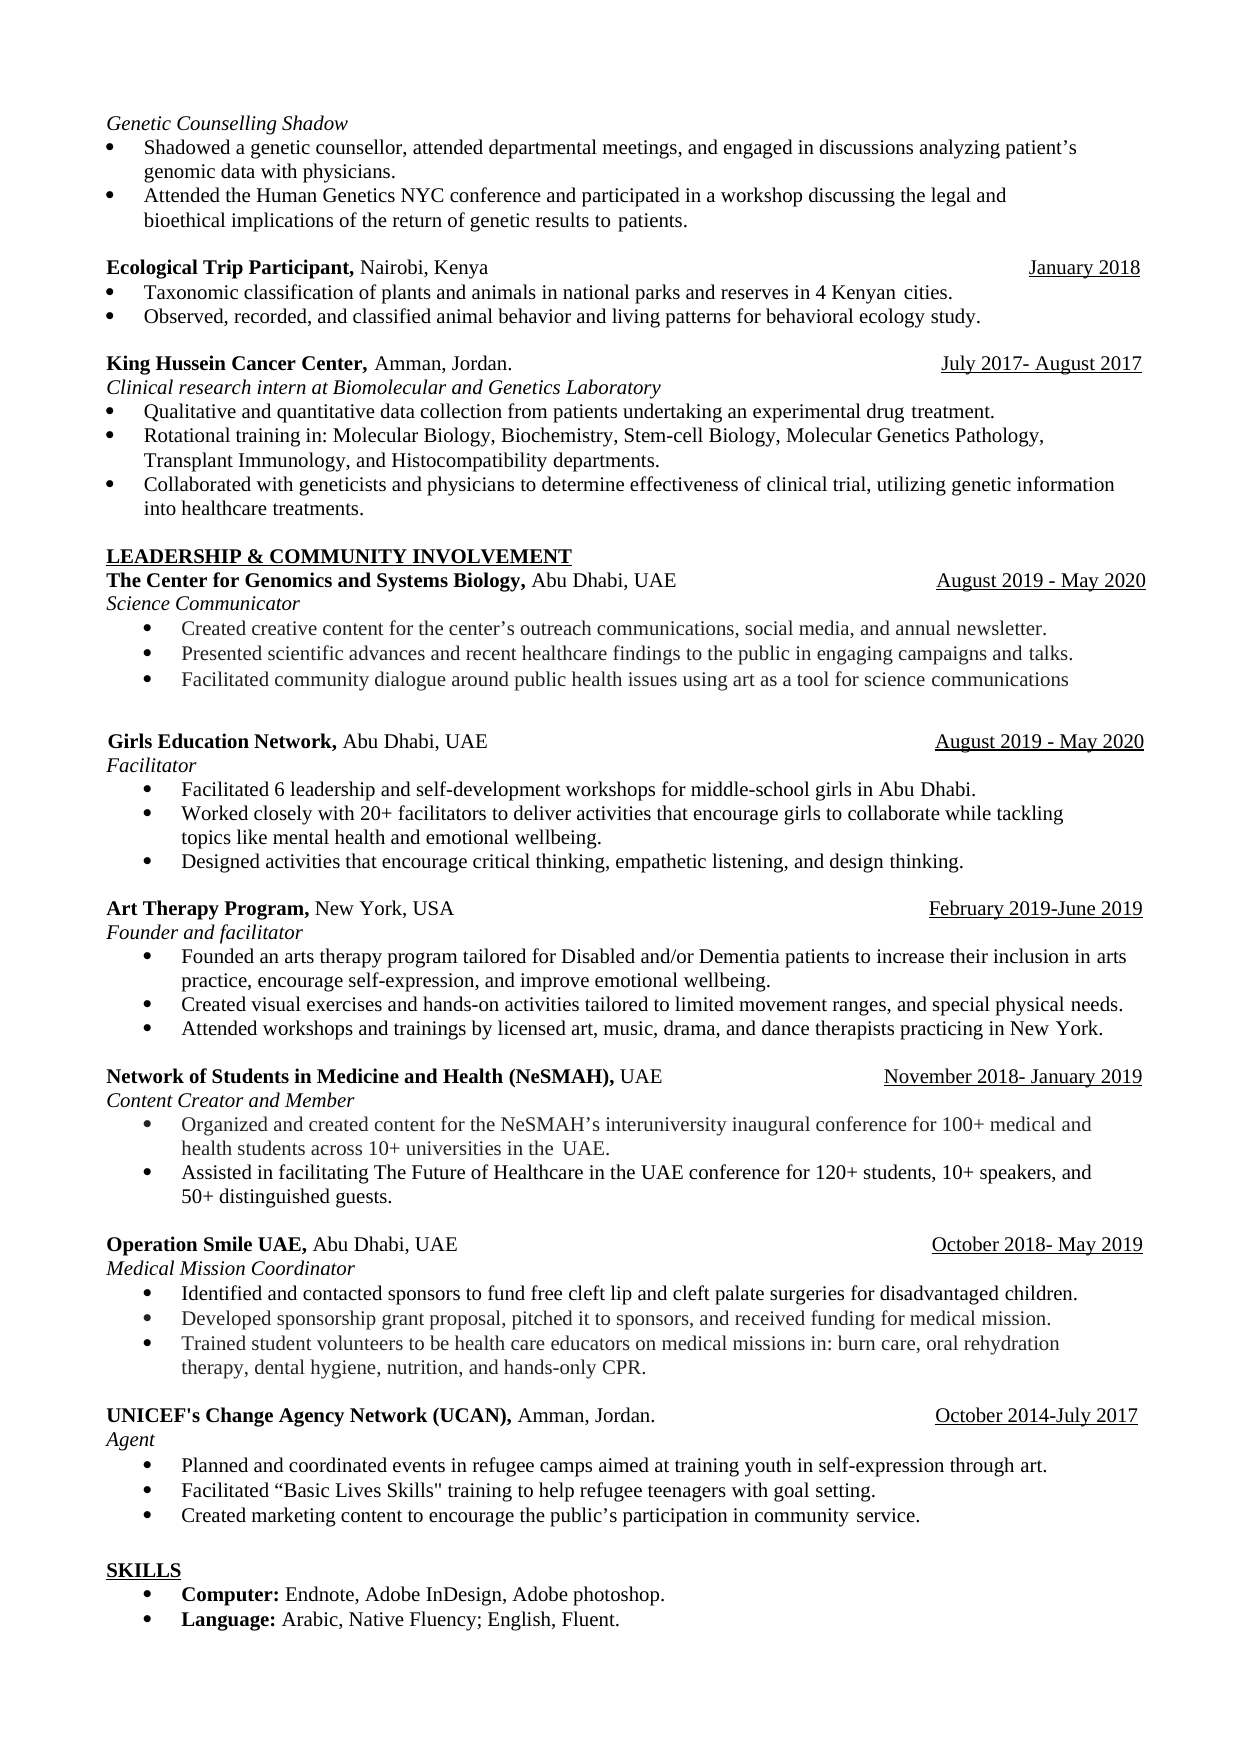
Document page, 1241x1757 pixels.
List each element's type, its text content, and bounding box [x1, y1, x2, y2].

list Assisted in facilitating The Future of Healthcare in the UAE conference for 120+ students, 10+ speakers, and 50+ distinguished guests. [144, 1160, 1130, 1208]
text Art Therapy Program, New York, USA February 2019-June 2019 [106, 896, 1159, 920]
text Genetic Counselling Shadow [106, 110, 1159, 134]
list Facilitated “Basic Lives Skills" training to help refugee teenagers with goal setting. [144, 1477, 1159, 1502]
text UNICEF's Change Agency Network (UCAN), Amman, Jordan. October 2014-July 2017 [106, 1403, 1159, 1427]
text Founder and facilitator [106, 920, 1159, 944]
list Facilitated 6 leadership and self-development workshops for middle-school girls in Abu Dhabi. [144, 777, 1159, 801]
text Clinical research intern at Biomolecular and Genetics Laboratory [106, 375, 1159, 399]
text The Center for Genomics and Systems Biology, Abu Dhabi, UAE August 2019 - May 2020 [106, 568, 1159, 592]
list Qualitative and quantitative data collection from patients undertaking an experimental drug treatment. [106, 399, 1159, 423]
list Trained student volunteers to be health care educators on medical missions in: burn care, oral rehydration therapy, dental hygiene, nutrition, and hands-only CPR. [144, 1331, 1061, 1379]
list Taxonomic classification of plants and animals in national parks and reserves in 4 Kenyan cities. [106, 279, 1159, 304]
text Ecological Trip Participant, Nairobi, Kenya January 2018 [106, 255, 1159, 279]
list Created visual exercises and hands-on activities tailored to limited movement ranges, and special physical needs. [144, 992, 1159, 1016]
list Language: Arabic, Native Fluency; English, Fluent. [144, 1606, 1159, 1631]
text Operation Smile UAE, Abu Dhabi, UAE October 2018- May 2019 [106, 1232, 1159, 1256]
list Computer: Endnote, Adobe InDesign, Adobe photoshop. [144, 1582, 1159, 1606]
list Shadowed a genetic counsellor, attended departmental meetings, and engaged in discussions analyzing patient’s genomic data with physicians. [106, 134, 1079, 183]
text Facilitator [106, 753, 1159, 777]
list Organized and created content for the NeSMAH’s interuniversity inaugural conference for 100+ medical and health students across 10+ universities in the UAE. [144, 1112, 1092, 1160]
text Medical Mission Coordinator [106, 1256, 1159, 1280]
list Created marketing content to encourage the public’s participation in community service. [144, 1503, 1159, 1527]
list Designed activities that encourage critical thinking, empathetic listening, and design thinking. [144, 849, 1159, 873]
subtitle LEADERSHIP & COMMUNITY INVOLVEMENT [106, 544, 1159, 568]
list Founded an arts therapy program tailored for Disabled and/or Dementia patients to increase their inclusion in arts practice, encourage self-expression, and improve emotional wellbeing. [144, 944, 1127, 992]
text King Hussein Cancer Center, Amman, Jordan. July 2017- August 2017 [106, 351, 1159, 375]
text Content Creator and Member [106, 1088, 1159, 1112]
list Facilitated community dialogue around public health issues using art as a tool for science communications [144, 666, 1159, 691]
list Identified and contacted sponsors to fund free cleft lip and cleft palate surgeries for disadvantaged children. [144, 1280, 1159, 1305]
list Developed sponsorship grant proposal, pitched it to sponsors, and received funding for medical mission. [144, 1305, 1159, 1330]
text Agent [106, 1427, 1159, 1451]
subtitle SKILLS [106, 1558, 1159, 1582]
list Planned and coordinated events in refugee camps aimed at training youth in self-expression through art. [144, 1452, 1159, 1477]
list Rotational training in: Molecular Biology, Biochemistry, Stem-cell Biology, Molecular Genetics Pathology, Transplant Immunology, and Histocompatibility departments. [106, 423, 1047, 472]
text Science Communicator [106, 592, 1159, 615]
list Created creative content for the center’s outreach communications, social media, and annual newsletter. [144, 615, 1159, 640]
list Attended workshops and trainings by licensed art, music, drama, and dance therapists practicing in New York. [144, 1016, 1159, 1040]
list Worked closely with 20+ facilitators to deliver activities that encourage girls to collaborate while tackling topics like mental health and emotional wellbeing. [144, 801, 1119, 849]
text Network of Students in Medicine and Health (NeSMAH), UAE November 2018- January 2019 [106, 1064, 1159, 1088]
list Presented scientific advances and recent healthcare findings to the public in engaging campaigns and talks. [144, 640, 1159, 665]
list Attended the Human Genetics NYC conference and participated in a workshop discussing the legal and bioethical implications of the return of genetic results to patients. [106, 183, 1079, 232]
list Collaborated with geneticists and physicians to determine effectiveness of clinical trial, utilizing genetic information into healthcare treatments. [106, 472, 1117, 520]
list Observed, recorded, and classified animal behavior and living patterns for behavioral ecology study. [106, 304, 1159, 328]
text Girls Education Network, Abu Dhabi, UAE August 2019 - May 2020 [92, 728, 1159, 753]
